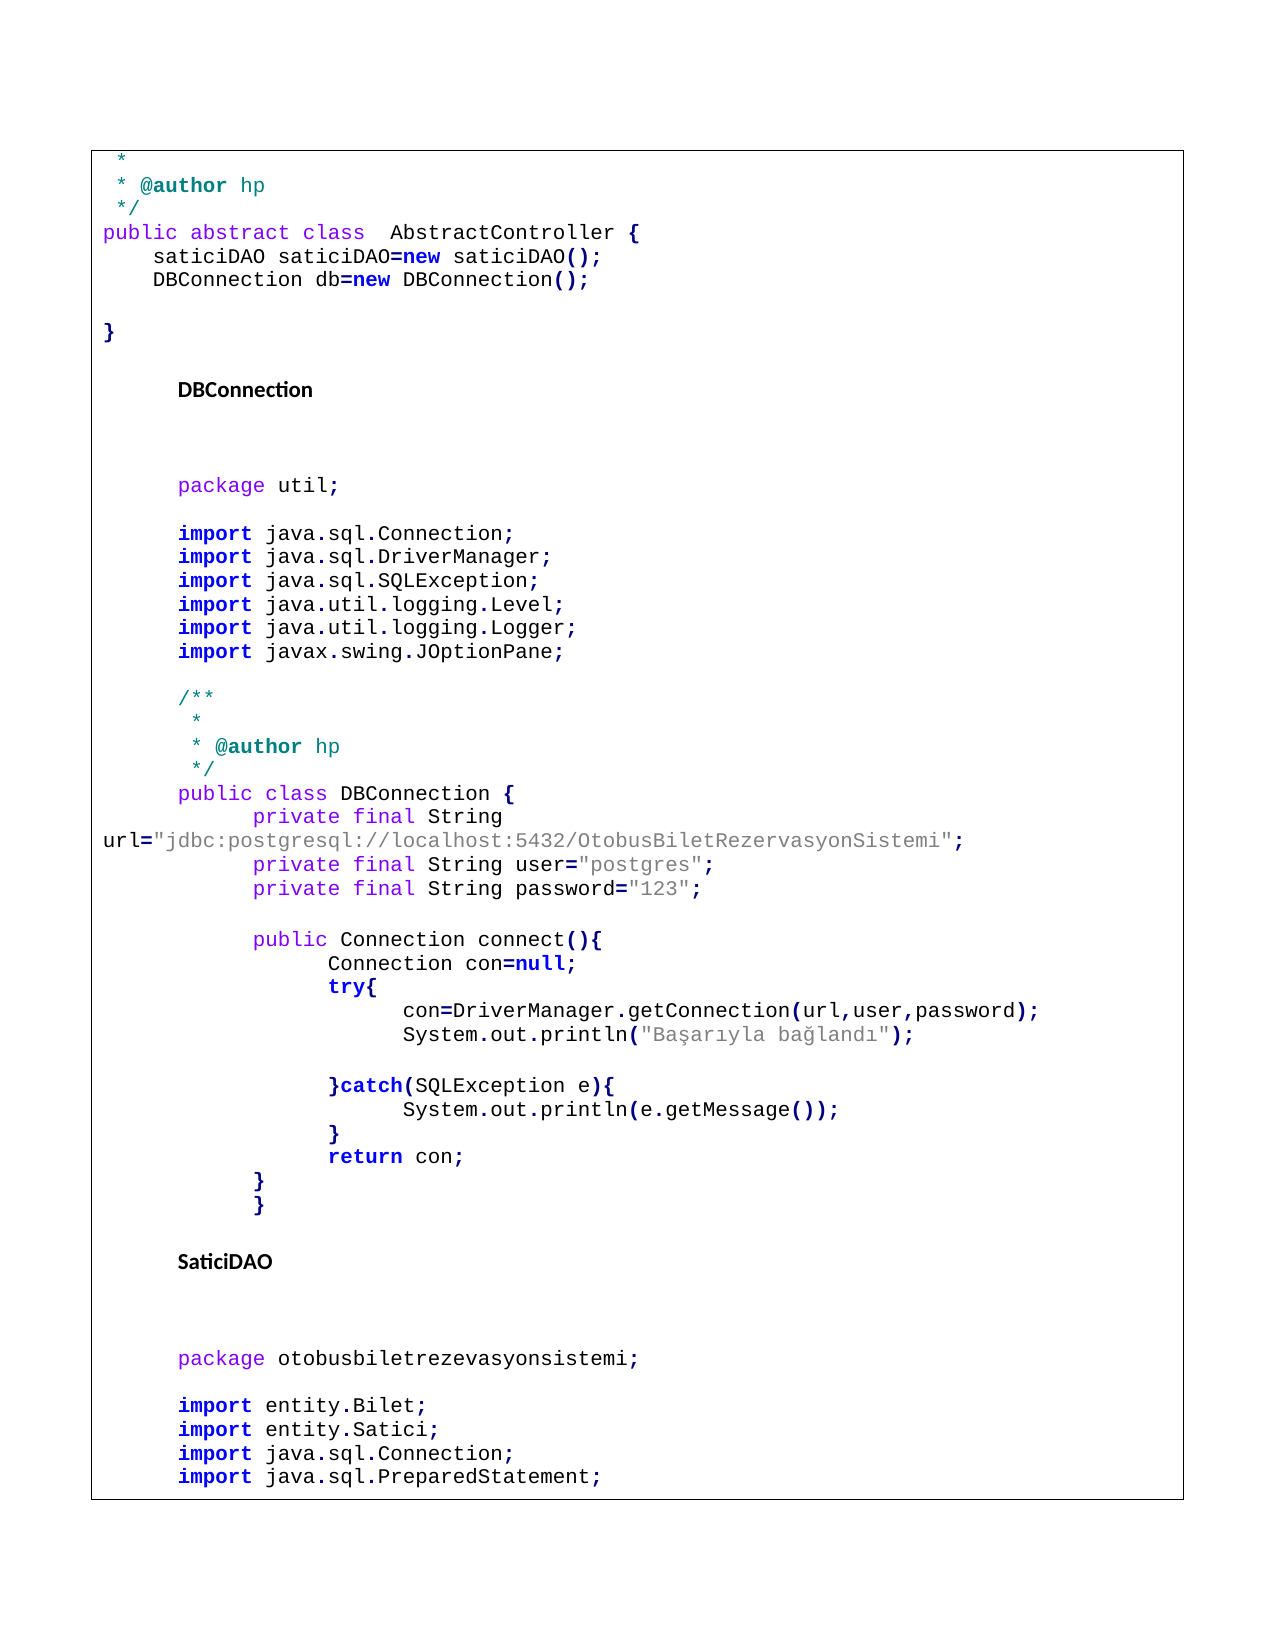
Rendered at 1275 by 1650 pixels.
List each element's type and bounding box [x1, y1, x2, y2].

table_cell [92, 151, 1183, 1490]
